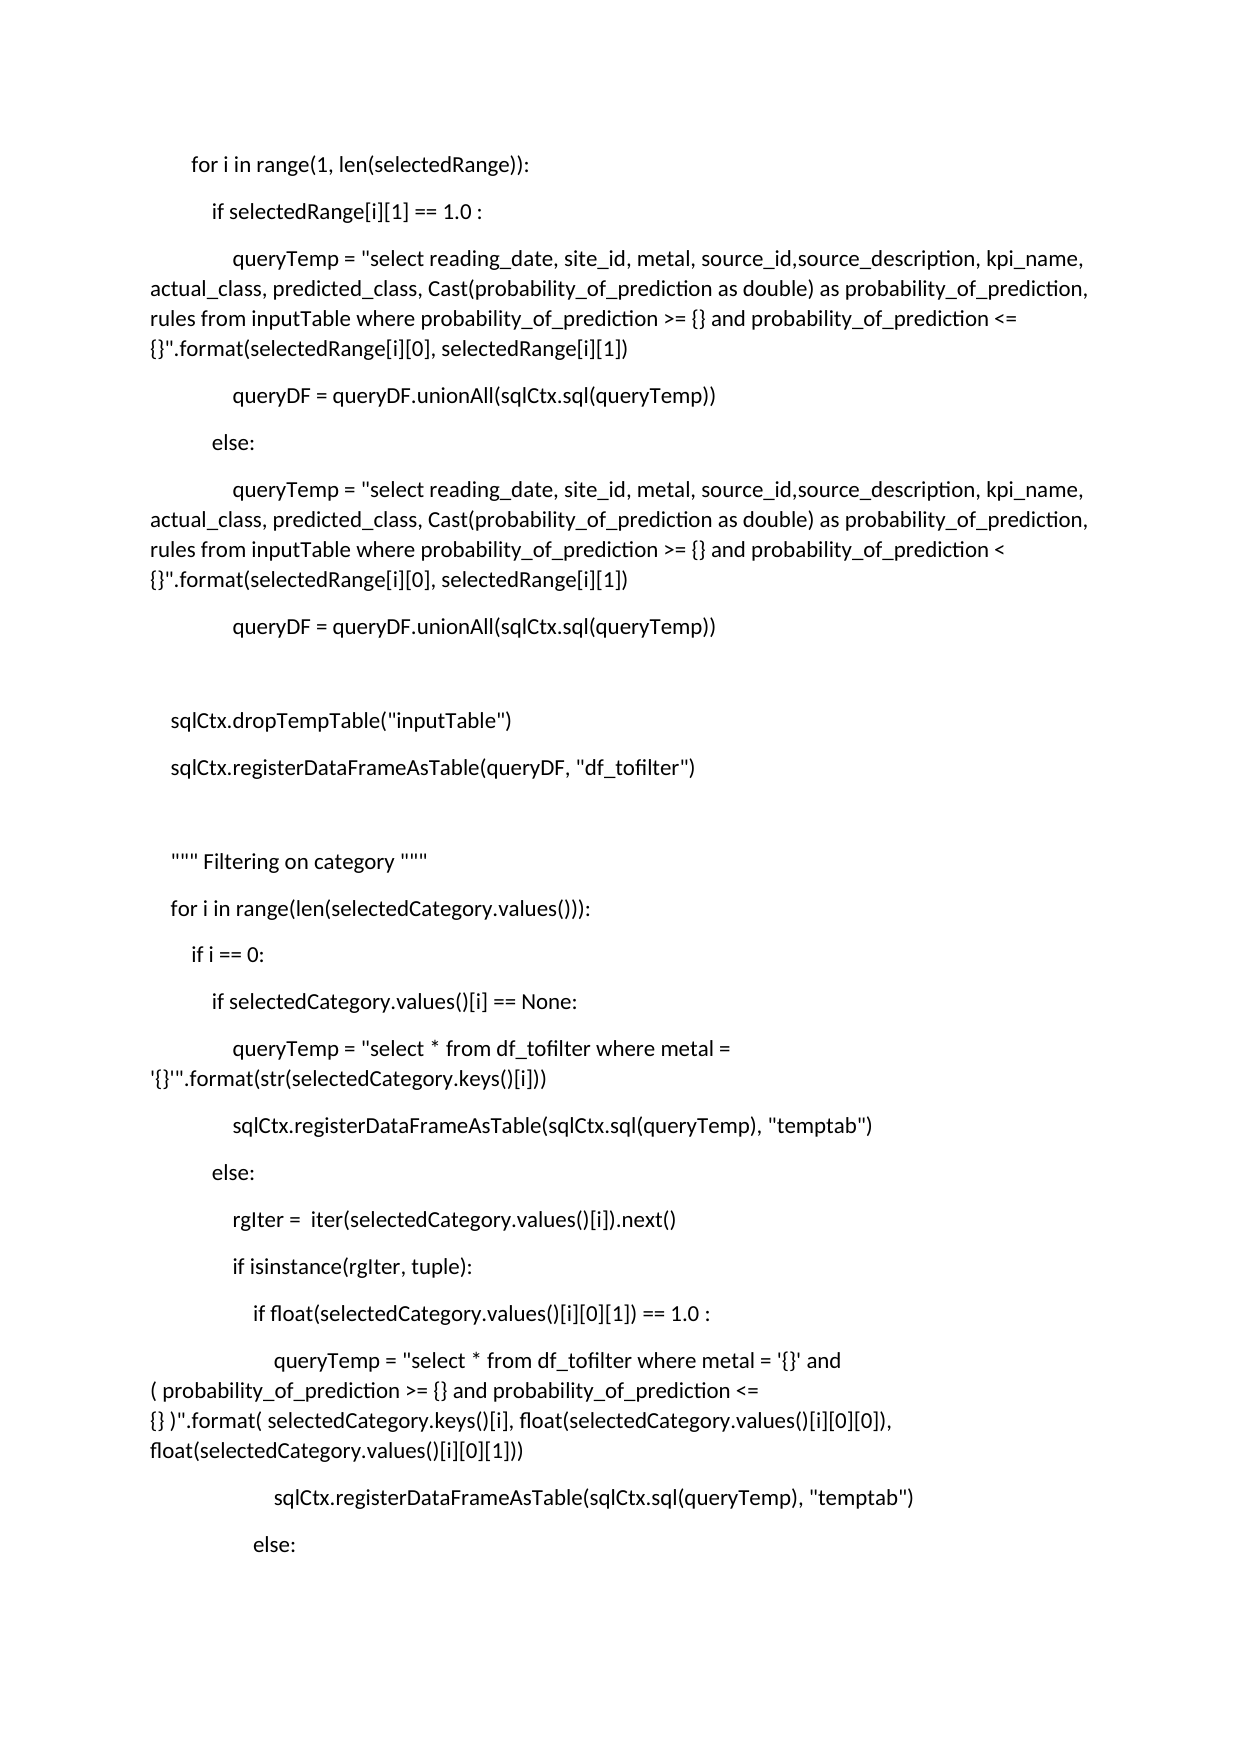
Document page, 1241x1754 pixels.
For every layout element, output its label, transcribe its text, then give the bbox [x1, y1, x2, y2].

text if isinstance(rgIter, tuple): [150, 1252, 1090, 1280]
text for i in range(len(selectedCategory.values())): [150, 894, 1090, 922]
text queryDF = queryDF.unionAll(sqlCtx.sql(queryTemp)) [150, 381, 1090, 409]
text if selectedRange[i][1] == 1.0 : [150, 197, 1090, 225]
text queryTemp = "select * from df_tofilter where metal = '{}' and ( probability_of_prediction >= {} and probability_of_prediction <= {} )".format( selectedCategory.keys()[i], float(selectedCategory.values()[i][0][0]), float(selectedCategory.values()[i][0][1])) [150, 1346, 1090, 1464]
text for i in range(1, len(selectedRange)): [150, 150, 1090, 178]
text sqlCtx.registerDataFrameAsTable(sqlCtx.sql(queryTemp), "temptab") [150, 1111, 1090, 1139]
text sqlCtx.registerDataFrameAsTable(queryDF, "df_tofilter") [150, 753, 1090, 781]
text if float(selectedCategory.values()[i][0][1]) == 1.0 : [150, 1299, 1090, 1327]
text queryTemp = "select * from df_tofilter where metal = '{}'".format(str(selectedCategory.keys()[i])) [150, 1034, 1090, 1093]
text """ Filtering on category """ [150, 847, 1090, 875]
text queryTemp = "select reading_date, site_id, metal, source_id,source_description, kpi_name, actual_class, predicted_class, Cast(probability_of_prediction as double) as probability_of_prediction, rules from inputTable where probability_of_prediction >= {} and probability_of_prediction <= {}".format(selectedRange[i][0], selectedRange[i][1]) [150, 244, 1090, 362]
text queryDF = queryDF.unionAll(sqlCtx.sql(queryTemp)) [150, 612, 1090, 641]
text else: [150, 1530, 1090, 1558]
text if selectedCategory.values()[i] == None: [150, 987, 1090, 1016]
text sqlCtx.registerDataFrameAsTable(sqlCtx.sql(queryTemp), "temptab") [150, 1483, 1090, 1511]
text queryTemp = "select reading_date, site_id, metal, source_id,source_description, kpi_name, actual_class, predicted_class, Cast(probability_of_prediction as double) as probability_of_prediction, rules from inputTable where probability_of_prediction >= {} and probability_of_prediction < {}".format(selectedRange[i][0], selectedRange[i][1]) [150, 475, 1090, 594]
text else: [150, 1158, 1090, 1186]
text if i == 0: [150, 941, 1090, 969]
text else: [150, 428, 1090, 456]
text sqlCtx.dropTempTable("inputTable") [150, 706, 1090, 734]
text rgIter = iter(selectedCategory.values()[i]).next() [150, 1205, 1090, 1233]
